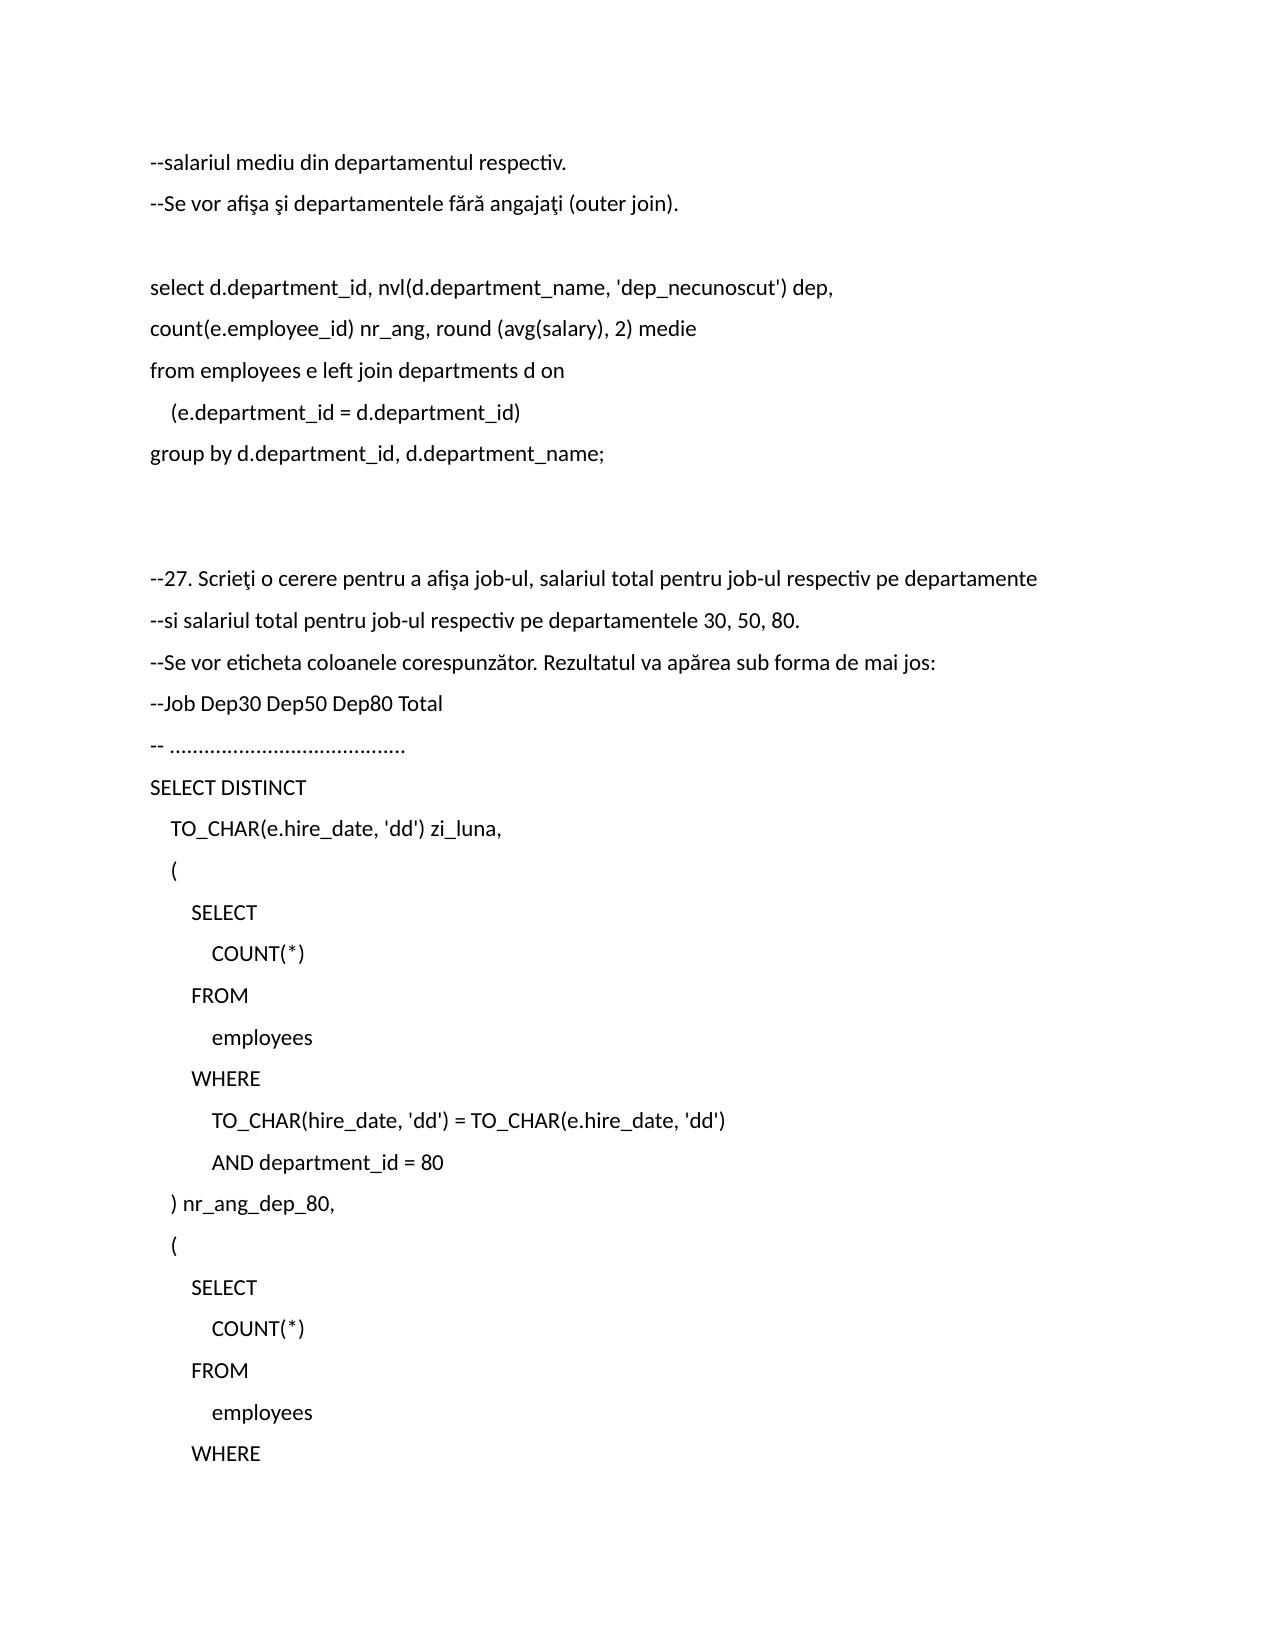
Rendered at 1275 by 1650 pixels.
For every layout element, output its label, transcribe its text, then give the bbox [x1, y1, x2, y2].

text --salariul mediu din departamentul respectiv. [150, 150, 1125, 175]
text employees [150, 1025, 1125, 1050]
text from employees e left join departments d on [150, 358, 1125, 383]
text --27. Scrieţi o cerere pentru a afişa job-ul, salariul total pentru job-ul respectiv pe departamente [150, 567, 1125, 592]
text group by d.department_id, d.department_name; [150, 442, 1125, 467]
text WHERE [150, 1442, 1125, 1467]
text FROM [150, 983, 1125, 1008]
text SELECT [150, 900, 1125, 925]
text ( [150, 1233, 1125, 1258]
text employees [150, 1400, 1125, 1425]
text --si salariul total pentru job-ul respectiv pe departamentele 30, 50, 80. [150, 608, 1125, 633]
text TO_CHAR(e.hire_date, 'dd') zi_luna, [150, 817, 1125, 842]
text --Se vor eticheta coloanele corespunzător. Rezultatul va apărea sub forma de mai jos: [150, 650, 1125, 675]
text --Se vor afişa şi departamentele fără angajaţi (outer join). [150, 192, 1125, 217]
text ) nr_ang_dep_80, [150, 1192, 1125, 1217]
text (e.department_id = d.department_id) [150, 400, 1125, 425]
text select d.department_id, nvl(d.department_name, 'dep_necunoscut') dep, [150, 275, 1125, 300]
text TO_CHAR(hire_date, 'dd') = TO_CHAR(e.hire_date, 'dd') [150, 1108, 1125, 1133]
text ( [150, 858, 1125, 883]
text COUNT(*) [150, 1317, 1125, 1342]
text WHERE [150, 1067, 1125, 1092]
text AND department_id = 80 [150, 1150, 1125, 1175]
text SELECT DISTINCT [150, 775, 1125, 800]
text FROM [150, 1358, 1125, 1383]
text --Job Dep30 Dep50 Dep80 Total [150, 692, 1125, 717]
text count(e.employee_id) nr_ang, round (avg(salary), 2) medie [150, 317, 1125, 342]
text -- ......................................... [150, 733, 1125, 758]
text SELECT [150, 1275, 1125, 1300]
text COUNT(*) [150, 942, 1125, 967]
